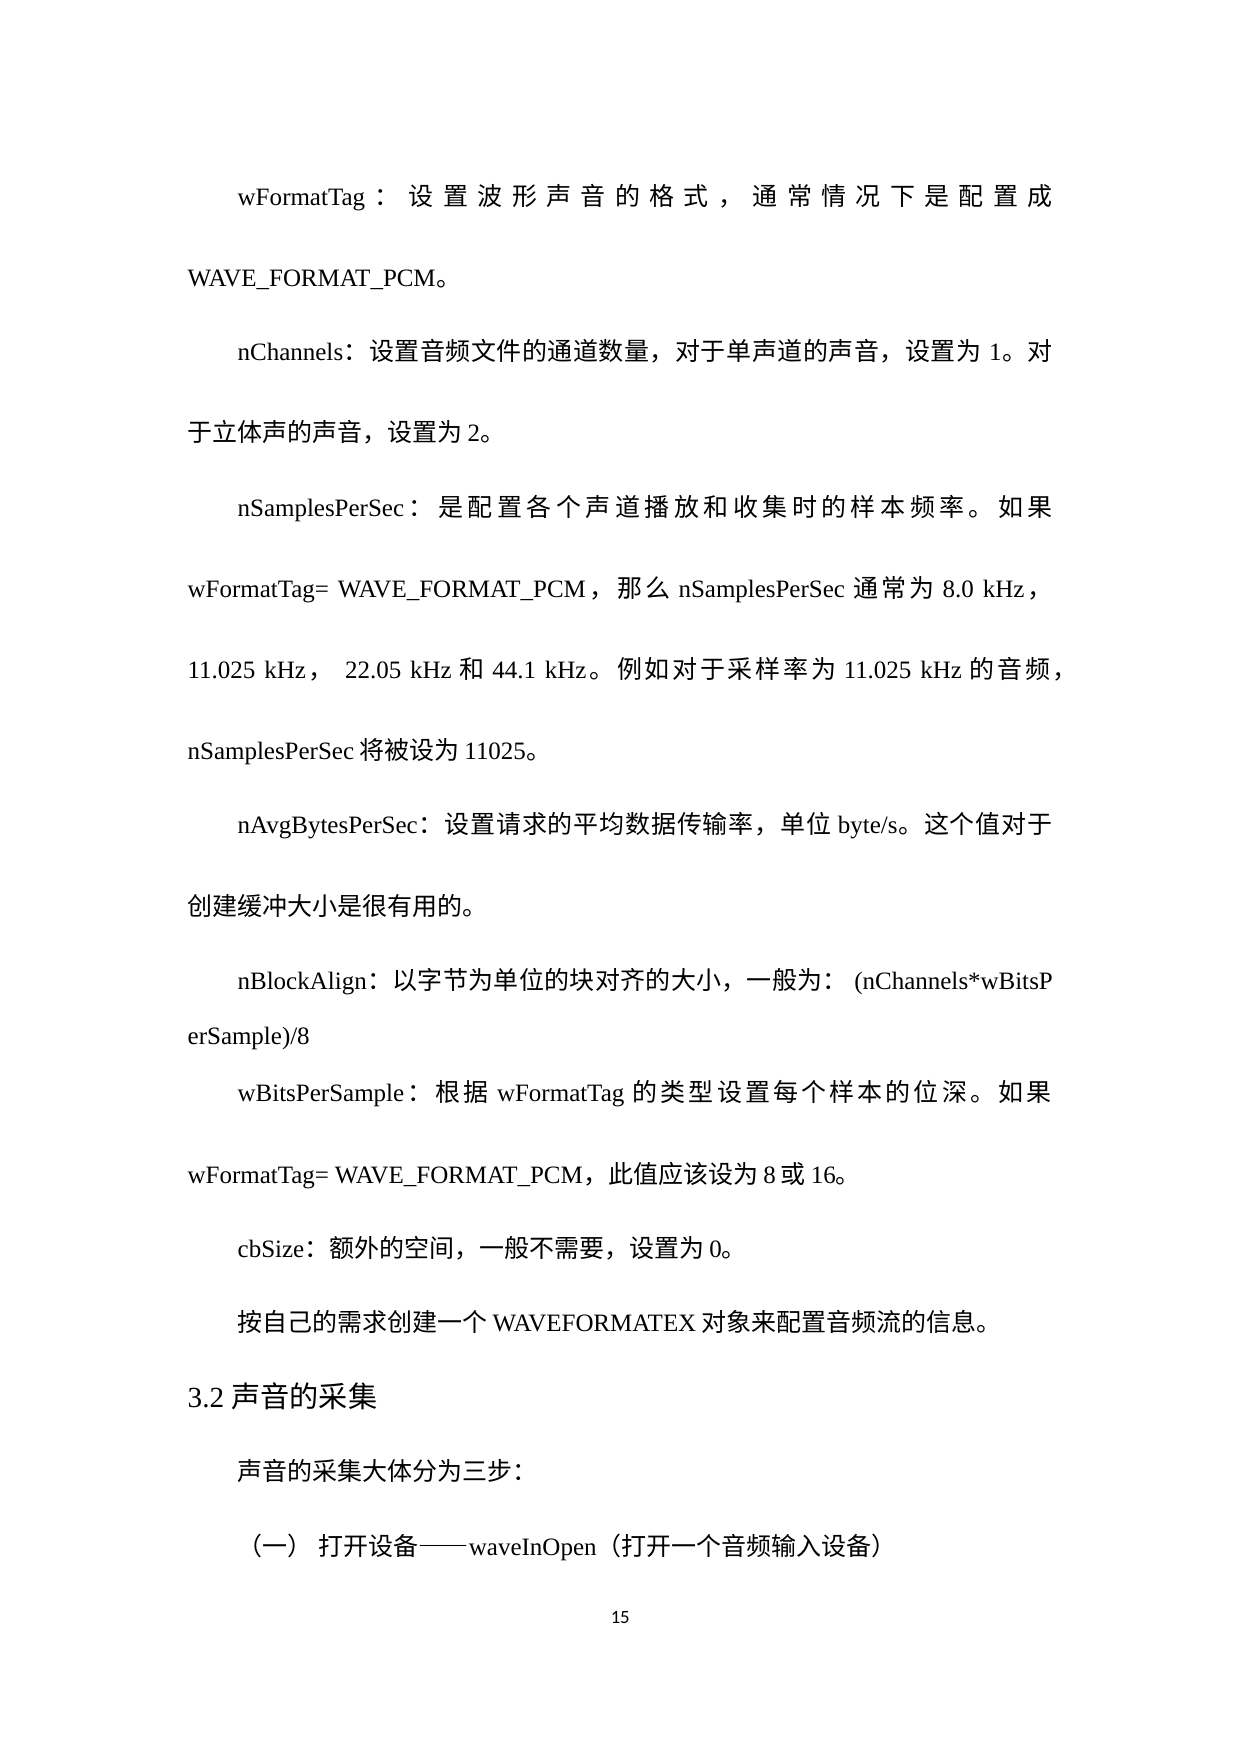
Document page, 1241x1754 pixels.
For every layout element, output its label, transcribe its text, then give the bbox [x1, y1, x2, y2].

text nAvgBytesPerSec：设置请求的平均数据传输率，单位byte/s。这个值对于创建缓冲大小是很有用的。 [187, 790, 1053, 937]
text cbSize：额外的空间，一般不需要，设置为0。 [187, 1214, 1053, 1279]
text wFormatTag：设置波形声音的格式，通常情况下是配置成WAVE_FORMAT_PCM。 [187, 162, 1053, 308]
text 声音的采集大体分为三步： [187, 1437, 1053, 1502]
text nChannels：设置音频文件的通道数量，对于单声道的声音，设置为1。对于立体声的声音，设置为2。 [187, 317, 1053, 463]
list 打开设备——waveInOpen（打开一个音频输入设备） [237, 1512, 1053, 1577]
text nSamplesPerSec：是配置各个声道播放和收集时的样本频率。如果wFormatTag= WAVE_FORMAT_PCM，那么nSamplesPerSec通常为8.0 kHz， 11.025 kHz， 22.05 kHz和44.1 kHz。例如对于采样率为11.025 kHz的音频，nSamplesPerSec将被设为11025。 [187, 473, 1053, 781]
subtitle 3.2 声音的采集 [187, 1362, 1053, 1427]
text 按自己的需求创建一个WAVEFORMATEX对象来配置音频流的信息。 [187, 1288, 1053, 1353]
text nBlockAlign：以字节为单位的块对齐的大小，一般为： (nChannels*wBitsPerSample)/8 [187, 946, 1053, 1051]
text wBitsPerSample：根据wFormatTag的类型设置每个样本的位深。如果wFormatTag= WAVE_FORMAT_PCM，此值应该设为8或16。 [187, 1058, 1053, 1205]
